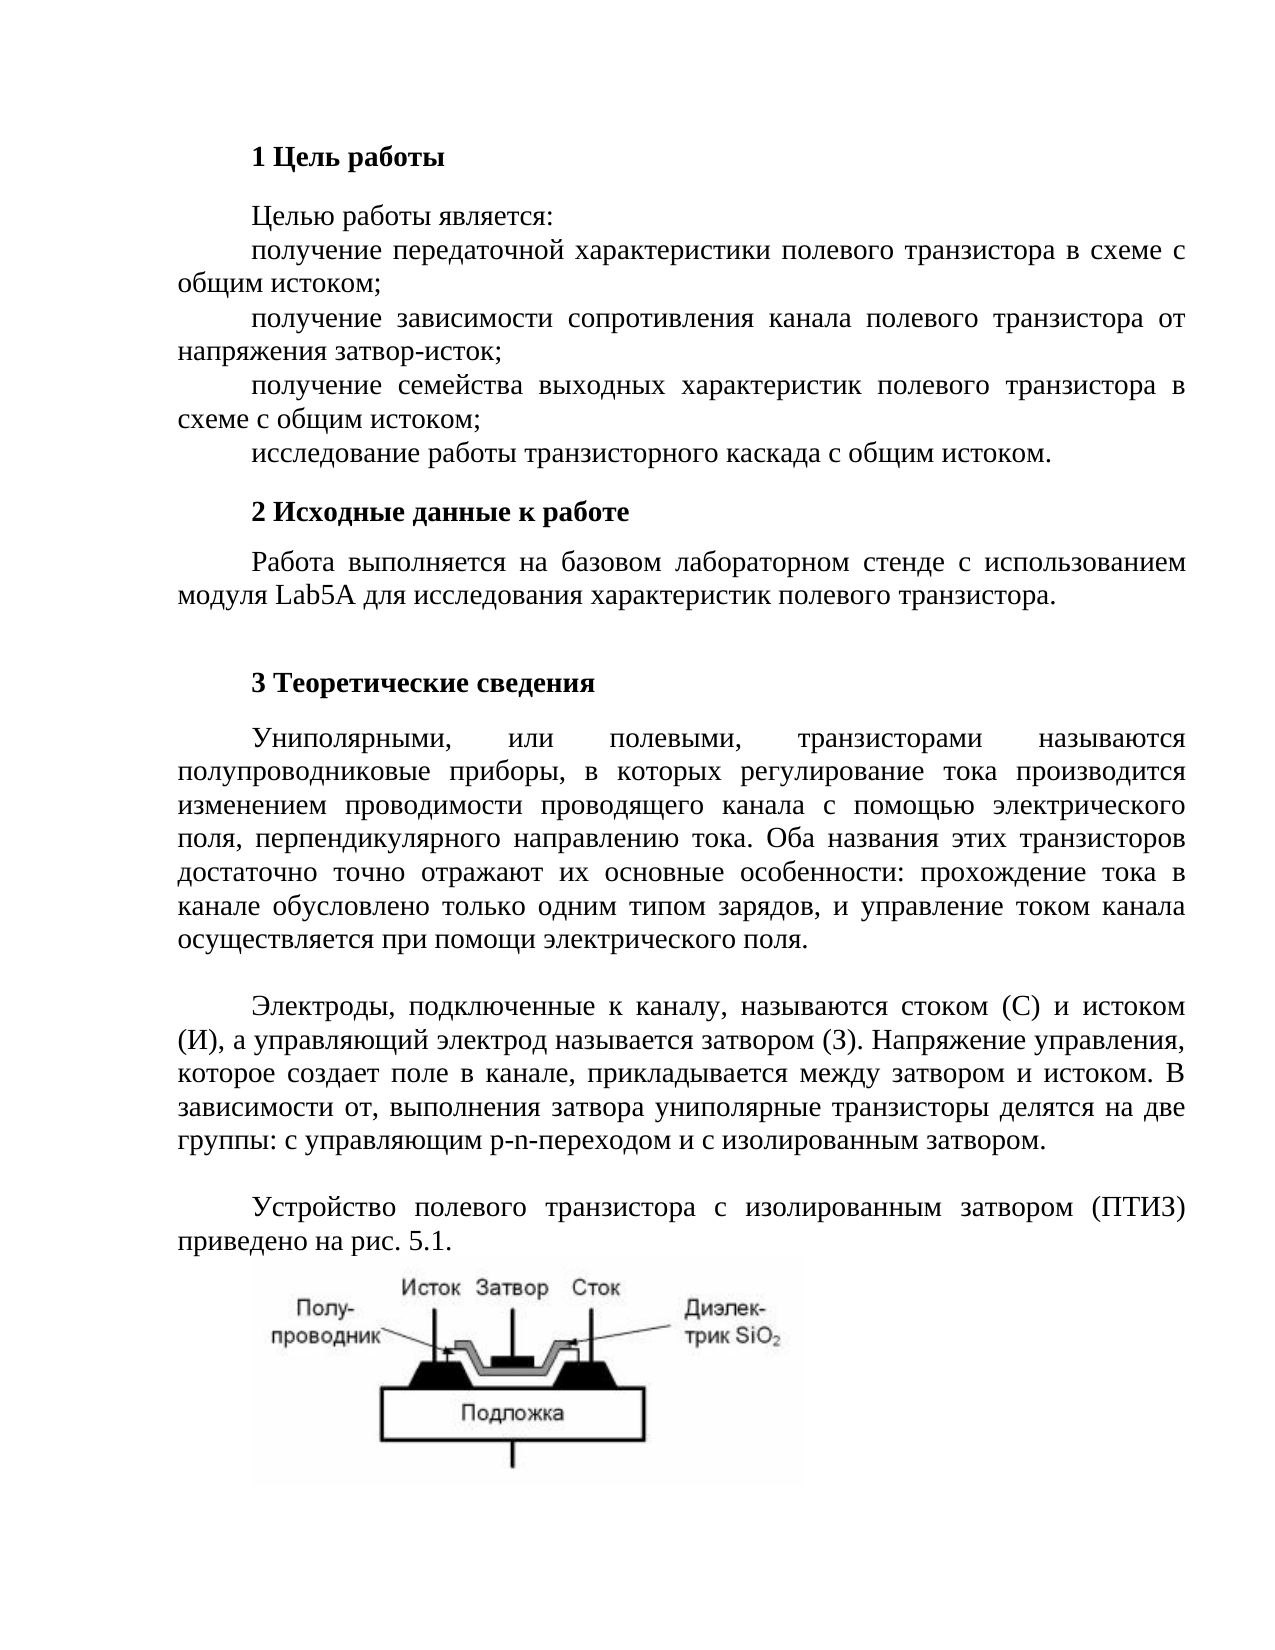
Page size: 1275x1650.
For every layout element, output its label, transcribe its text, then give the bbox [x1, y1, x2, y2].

text Униполярными, или полевыми, транзисторами называются полупроводниковые приборы, в которых регулирование тока производится изменением проводимости проводящего канала с помощью электрического поля, перпендикулярного направлению тока. Оба названия этих транзисторов достаточно точно отражают их основные особенности: прохождение тока в канале обусловлено только одним типом зарядов, и управление током канала осуществляется при помощи электрического поля. [177, 720, 1186, 955]
text получение семейства выходных характеристик полевого транзистора в схеме с общим истоком; [177, 367, 1186, 434]
text получение зависимости сопротивления канала полевого транзистора от напряжения затвор-исток; [177, 300, 1186, 367]
subtitle 2 Исходные данные к работе [177, 494, 1186, 527]
text исследование работы транзисторного каскада с общим истоком. [177, 435, 1186, 469]
subtitle 3 Теоретические сведения [177, 666, 1186, 699]
subtitle 1 Цель работы [177, 139, 1186, 173]
text Электроды, подключенные к каналу, называются стоком (С) и истоком (И), а управляющий электрод называется затвором (З). Напряжение управления, которое создает поле в канале, прикладывается между затвором и истоком. В зависимости от, выполнения затвора униполярные транзисторы делятся на две группы: с управляющим р-n-переходом и с изолированным затвором. [177, 988, 1186, 1156]
text Работа выполняется на базовом лабораторном стенде с использованием модуля Lab5A для исследования характеристик полевого транзистора. [177, 544, 1186, 611]
text Целью работы является: [177, 198, 1186, 231]
picture [251, 1256, 807, 1486]
text получение передаточной характеристики полевого транзистора в схеме с общим истоком; [177, 232, 1186, 299]
text Устройство полевого транзистора с изолированным затвором (ПТИЗ) приведено на рис. 5.1. [177, 1189, 1186, 1257]
